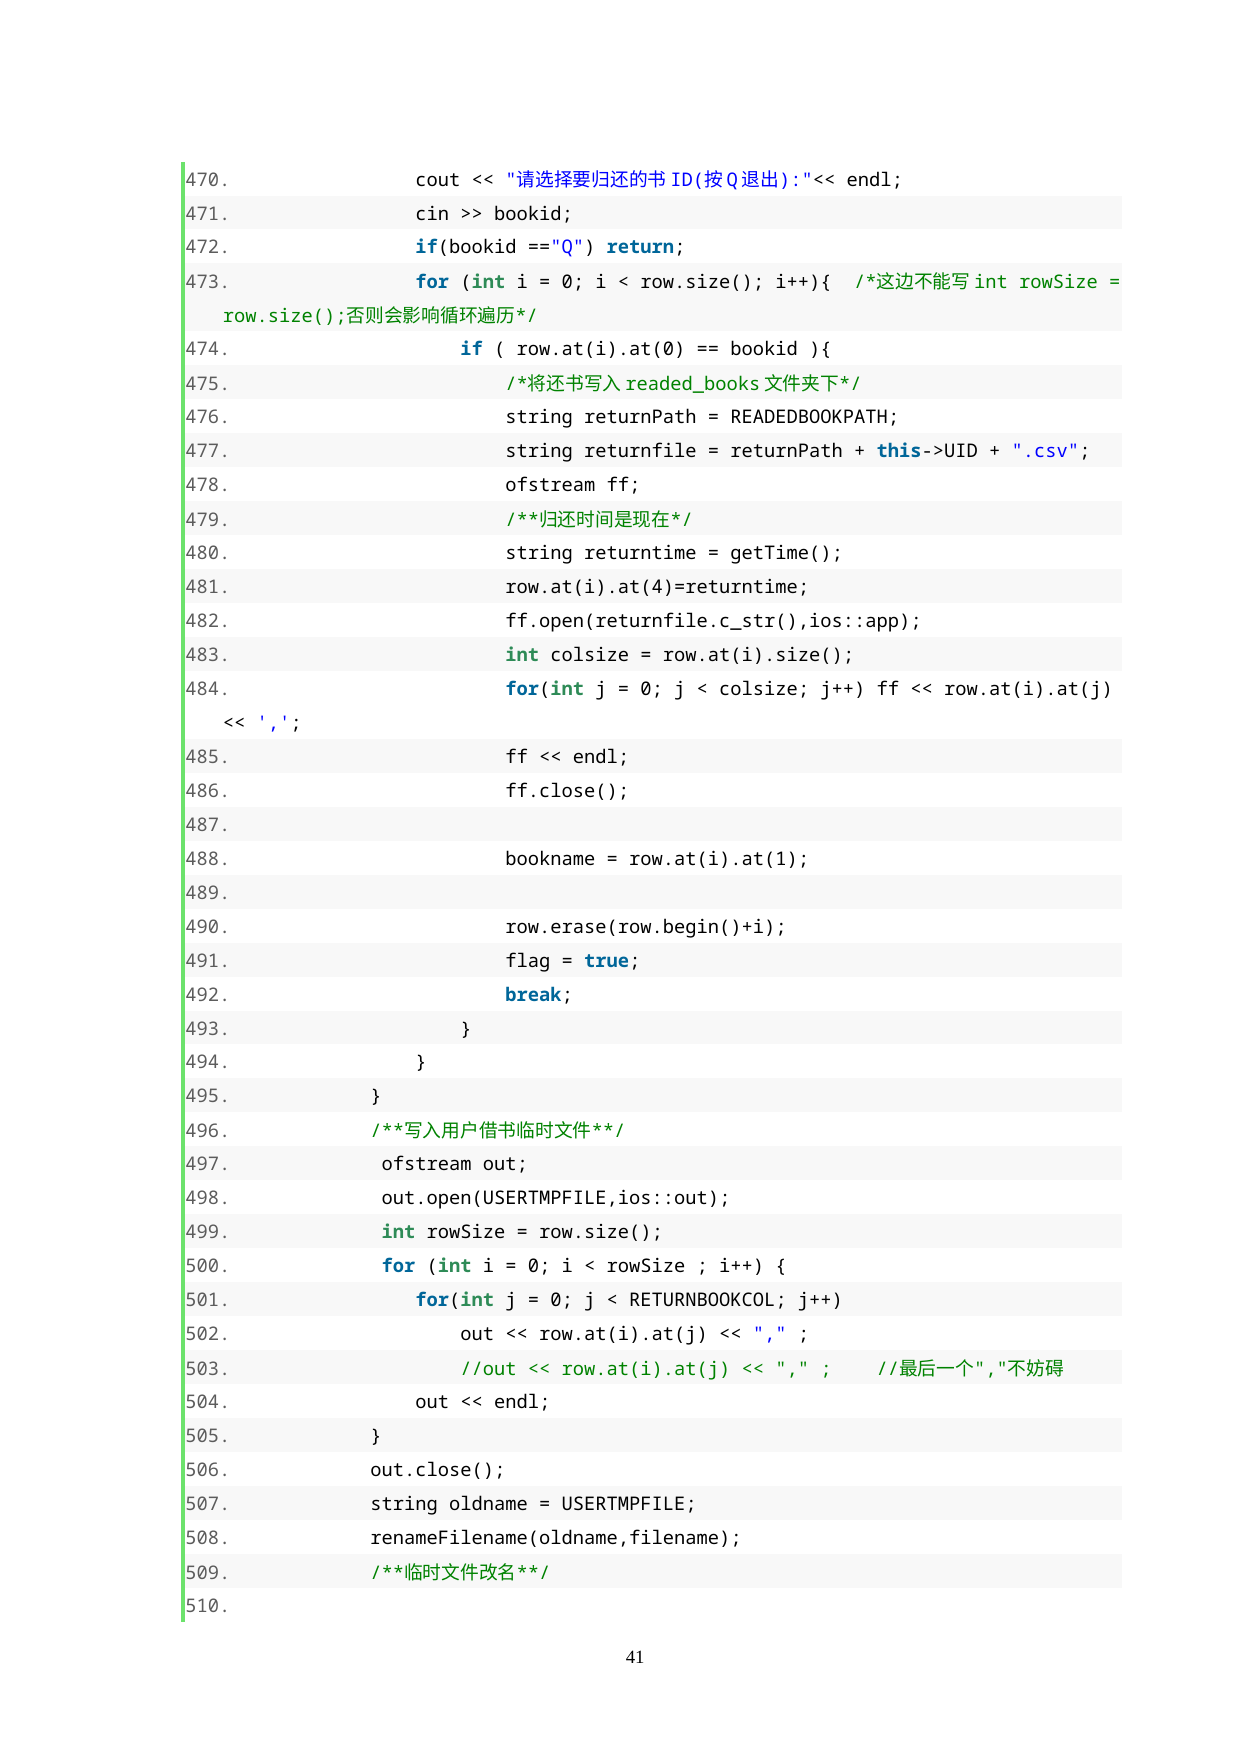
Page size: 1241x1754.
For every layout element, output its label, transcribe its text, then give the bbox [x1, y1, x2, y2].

list } [185, 1011, 1122, 1044]
list } [185, 1078, 1122, 1112]
list } [185, 1418, 1122, 1452]
list out.open(USERTMPFILE,ios::out); [185, 1180, 1122, 1214]
list row.at(i).at(4)=returntime; [185, 569, 1122, 603]
list if(bookid =="Q") return; [185, 229, 1122, 263]
list out << row.at(i).at(j) << "," ; [185, 1316, 1122, 1350]
list /**归还时间是现在*/ [185, 501, 1122, 535]
list ofstream ff; [185, 467, 1122, 501]
list ff.close(); [185, 773, 1122, 807]
list for(int j = 0; j < RETURNBOOKCOL; j++) [185, 1282, 1122, 1316]
list for (int i = 0; i < rowSize ; i++) { [185, 1248, 1122, 1282]
list int colsize = row.at(i).size(); [185, 637, 1122, 671]
list cout << "请选择要归还的书ID(按Q退出):"<< endl; [185, 162, 1122, 196]
list int rowSize = row.size(); [185, 1214, 1122, 1248]
list break; [185, 977, 1122, 1011]
list if ( row.at(i).at(0) == bookid ){ [185, 331, 1122, 365]
list for (int i = 0; i < row.size(); i++){ /*这边不能写int rowSize = row.size();否则会影响循环遍历*/ [185, 263, 1122, 331]
list /*将还书写入readed_books文件夹下*/ [185, 365, 1122, 399]
list ff << endl; [185, 739, 1122, 773]
list bookname = row.at(i).at(1); [185, 841, 1122, 875]
list string returnfile = returnPath + this->UID + ".csv"; [185, 433, 1122, 467]
list ofstream out; [185, 1146, 1122, 1180]
list /**写入用户借书临时文件**/ [185, 1112, 1122, 1146]
list } [185, 1044, 1122, 1078]
list out.close(); [185, 1452, 1122, 1486]
list row.erase(row.begin()+i); [185, 909, 1122, 943]
list string oldname = USERTMPFILE; [185, 1486, 1122, 1520]
list cin >> bookid; [185, 196, 1122, 229]
list /**临时文件改名**/ [185, 1554, 1122, 1588]
list ff.open(returnfile.c_str(),ios::app); [185, 603, 1122, 637]
list string returntime = getTime(); [185, 535, 1122, 569]
list string returnPath = READEDBOOKPATH; [185, 399, 1122, 433]
list for(int j = 0; j < colsize; j++) ff << row.at(i).at(j) << ','; [185, 671, 1122, 739]
list flag = true; [185, 943, 1122, 977]
list renameFilename(oldname,filename); [185, 1520, 1122, 1554]
list out << endl; [185, 1384, 1122, 1418]
list //out << row.at(i).at(j) << "," ; //最后一个","不妨碍 [185, 1350, 1122, 1384]
